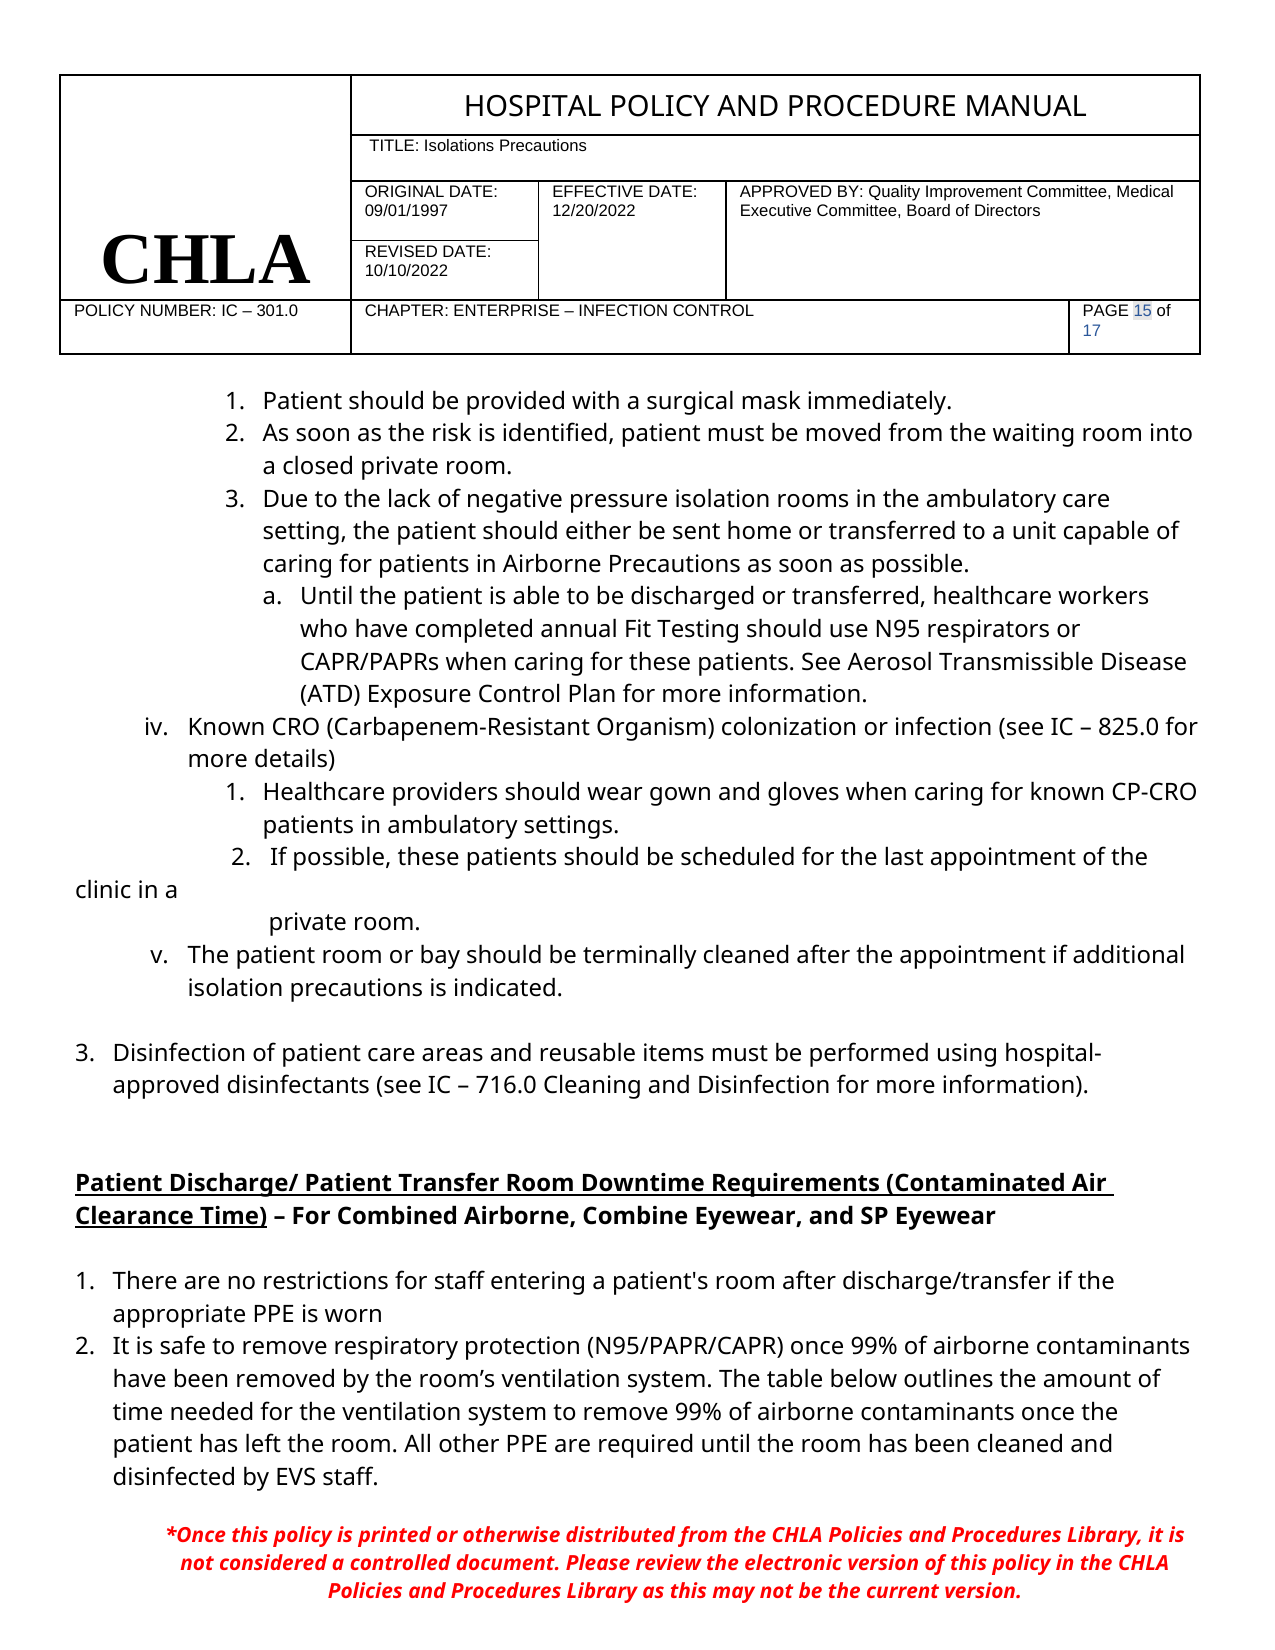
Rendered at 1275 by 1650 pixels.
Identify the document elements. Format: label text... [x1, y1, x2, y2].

list Known CRO (Carbapenem-Resistant Organism) colonization or infection (see IC – 825.0 for more details) [169, 709, 1200, 775]
text Patient Discharge/ Patient Transfer Room Downtime Requirements (Contaminated Air Clearance Time) – For Combined Airborne, Combine Eyewear, and SP Eyewear [75, 1166, 1200, 1231]
list There are no restrictions for staff entering a patient's room after discharge/transfer if the appropriate PPE is worn [75, 1264, 1200, 1329]
list Healthcare providers should wear gown and gloves when caring for known CP-CRO patients in ambulatory settings. [225, 775, 1200, 840]
list Patient should be provided with a surgical mask immediately. [225, 383, 1200, 416]
list Due to the lack of negative pressure isolation rooms in the ambulatory care setting, the patient should either be sent home or transferred to a unit capable of caring for patients in Airborne Precautions as soon as possible. [225, 481, 1200, 579]
list The patient room or bay should be terminally cleaned after the appointment if additional isolation precautions is indicated. [169, 938, 1200, 1003]
list Until the patient is able to be discharged or transferred, healthcare workers who have completed annual Fit Testing should use N95 respirators or CAPR/PAPRs when caring for these patients. See Aerosol Transmissible Disease (ATD) Exposure Control Plan for more information. [262, 579, 1200, 709]
list 2. If possible, these patients should be scheduled for the last appointment of the clinic in a [75, 840, 1200, 905]
list Disinfection of patient care areas and reusable items must be performed using hospital-approved disinfectants (see IC – 716.0 Cleaning and Disinfection for more information). [75, 1036, 1200, 1101]
list It is safe to remove respiratory protection (N95/PAPR/CAPR) once 99% of airborne contaminants have been removed by the room’s ventilation system. The table below outlines the amount of time needed for the ventilation system to remove 99% of airborne contaminants once the patient has left the room. All other PPE are required until the room has been cleaned and disinfected by EVS staff. [75, 1329, 1200, 1492]
list As soon as the risk is identified, patient must be moved from the waiting room into a closed private room. [225, 416, 1200, 481]
list private room. [75, 905, 1200, 938]
